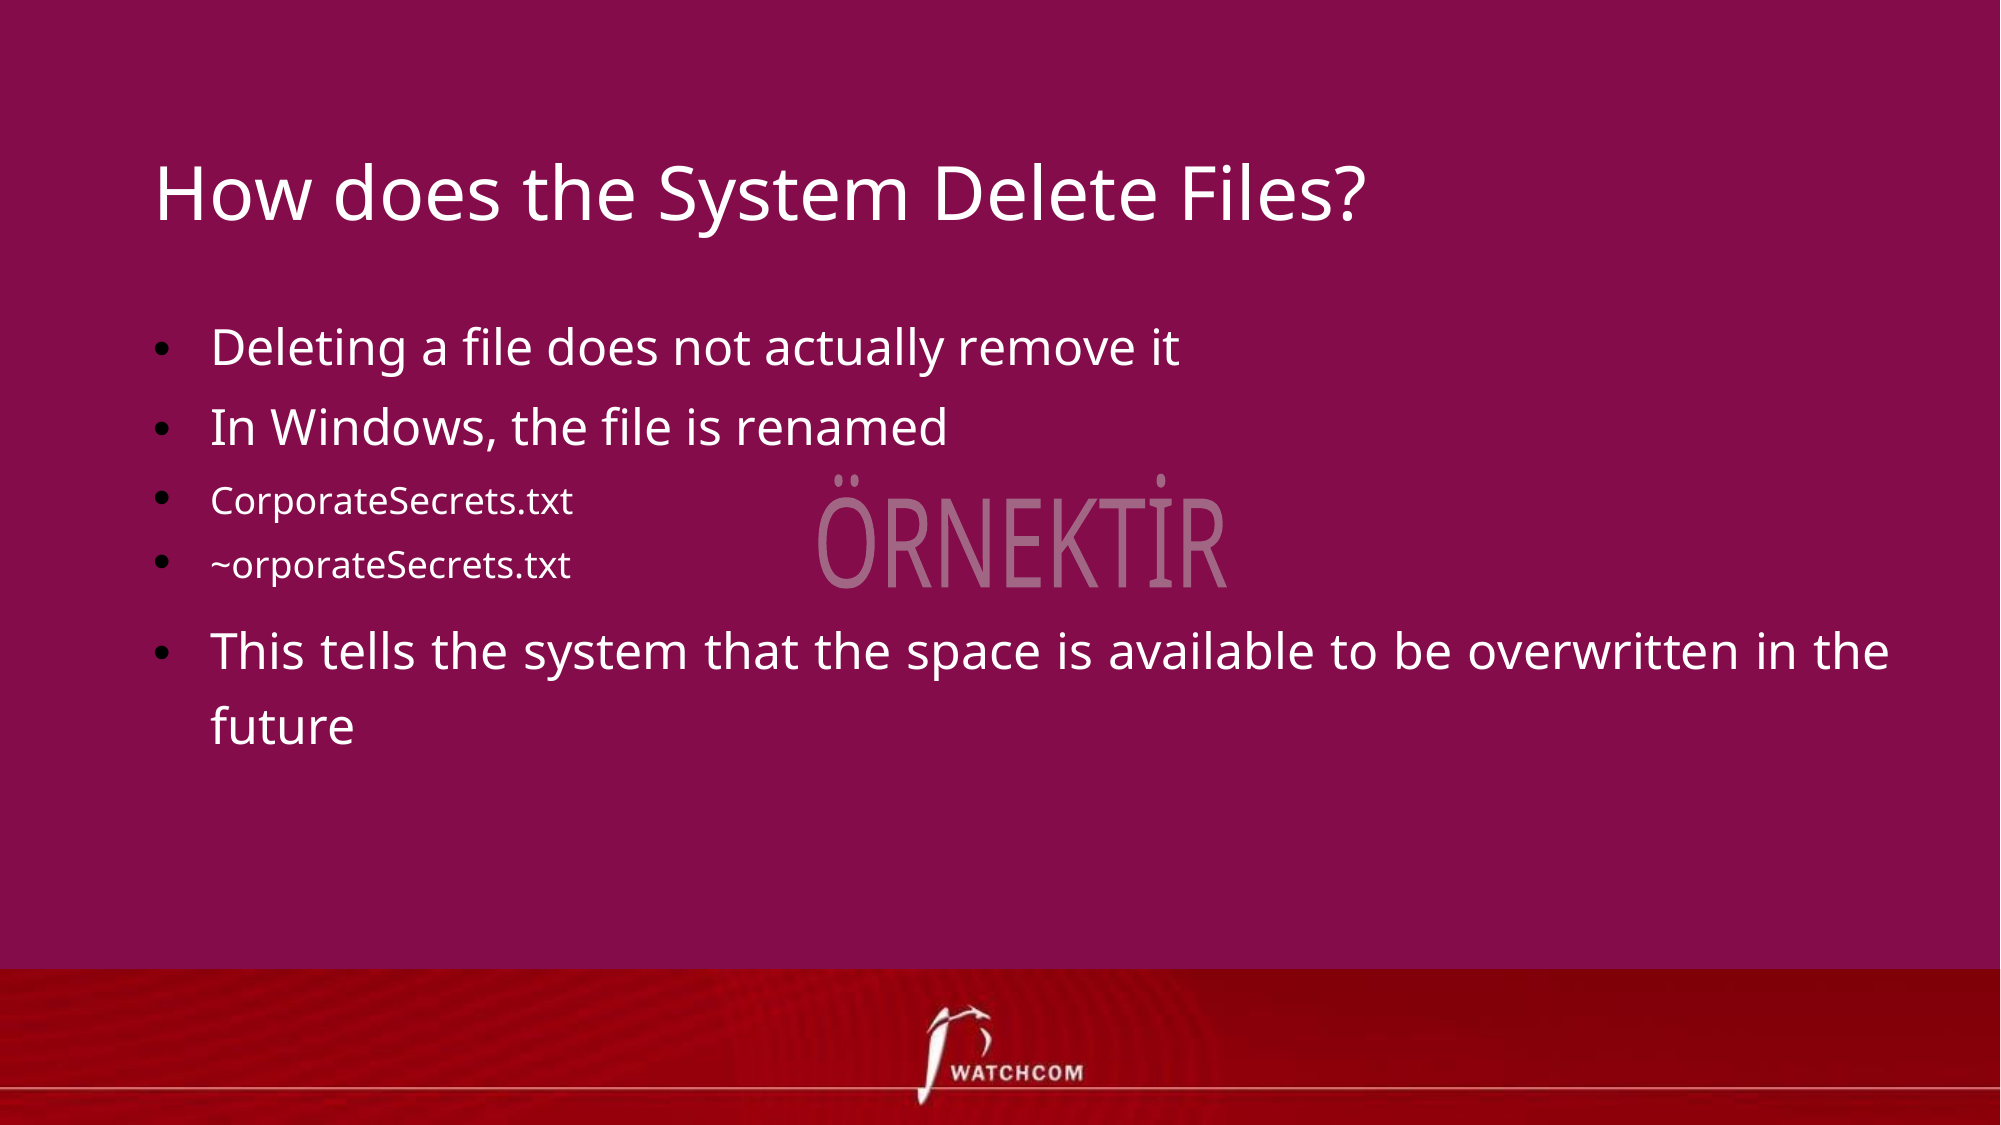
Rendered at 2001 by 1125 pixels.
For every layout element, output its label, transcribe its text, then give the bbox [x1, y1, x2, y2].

list CorporateSecrets.txt [153, 467, 1893, 525]
list ~orporateSecrets.txt [153, 531, 1893, 589]
list This tells the system that the space is available to be overwritten in the future [153, 616, 1893, 759]
picture [0, 969, 2001, 1125]
list In Windows, the file is renamed [153, 392, 1893, 460]
list Deleting a file does not actually remove it [153, 312, 1893, 380]
text How does the System Delete Files? [153, 140, 1893, 242]
